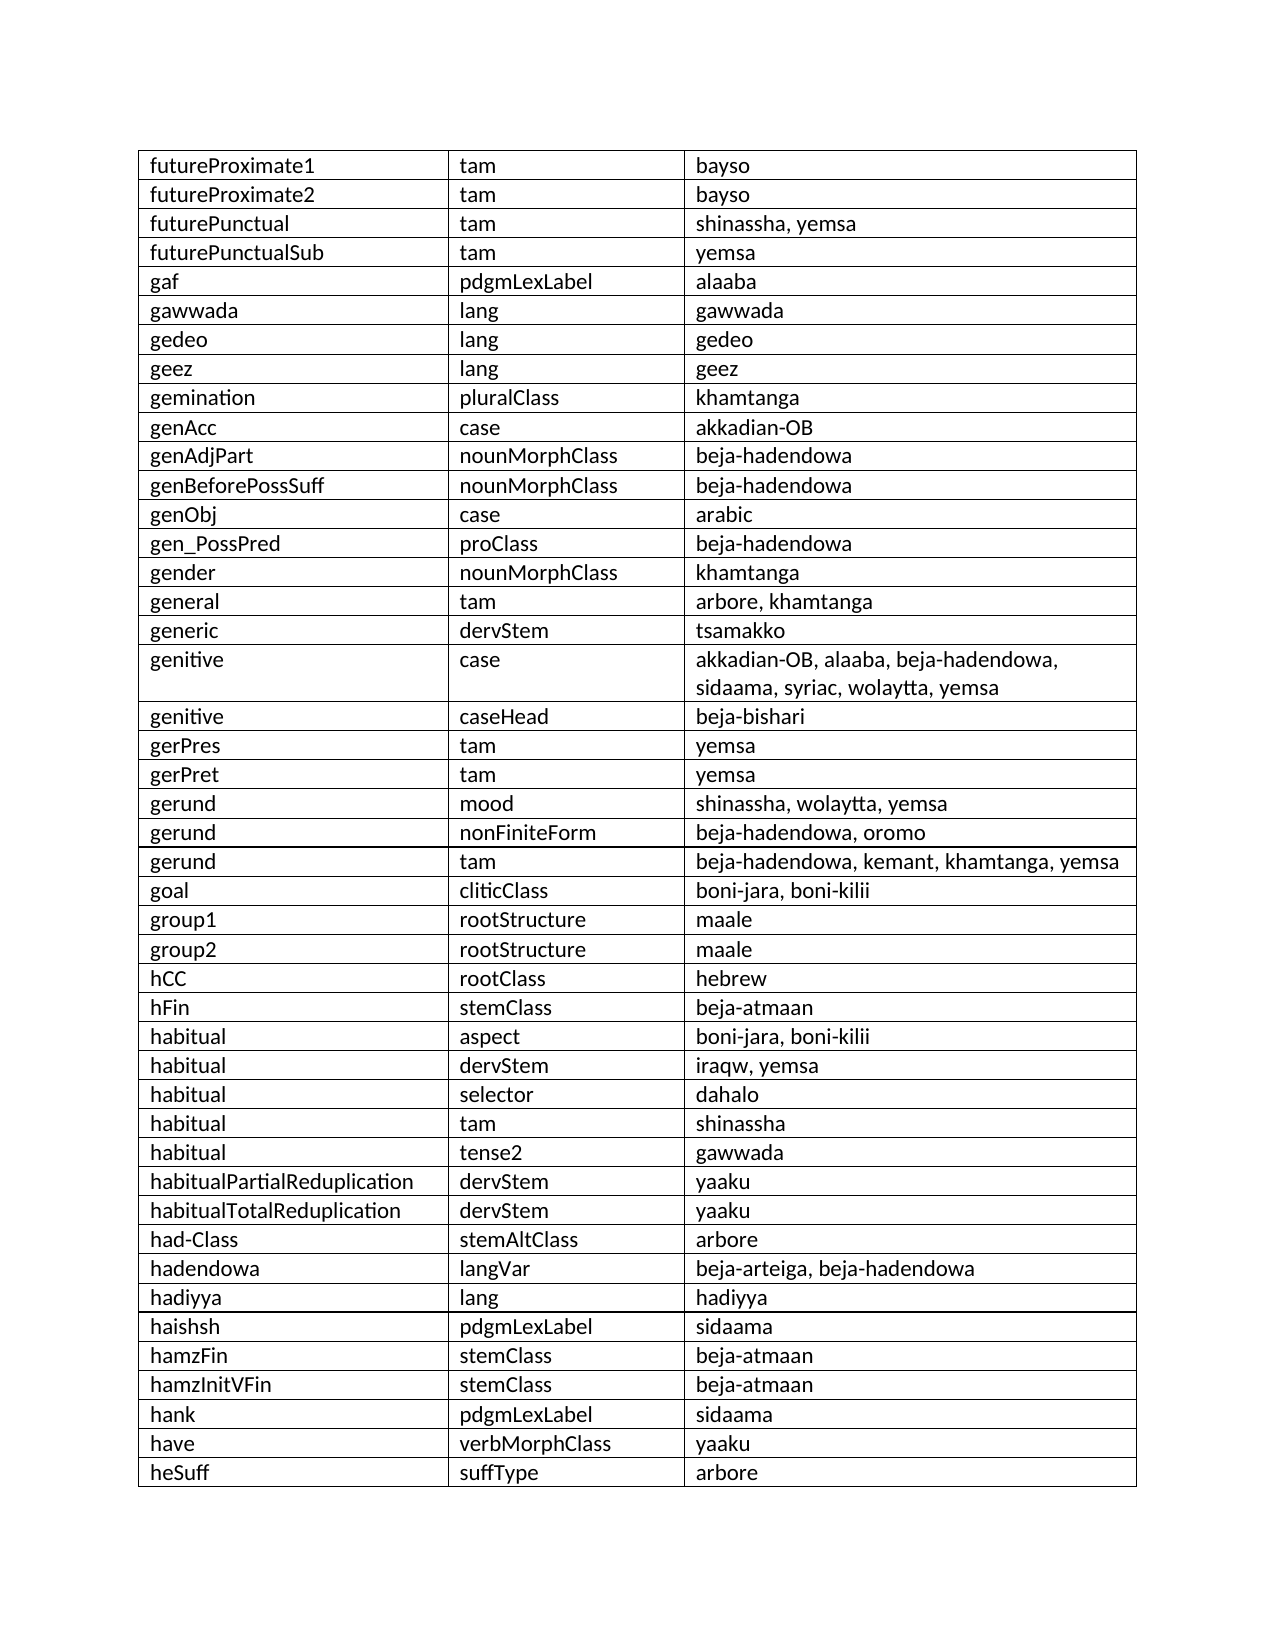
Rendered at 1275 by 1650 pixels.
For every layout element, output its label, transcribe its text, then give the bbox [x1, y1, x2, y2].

table_cell nounMorphClass [449, 442, 684, 470]
table_cell hadendowa [139, 1254, 448, 1282]
table_cell beja-atmaan [685, 1371, 1136, 1399]
table_cell dervStem [449, 1167, 684, 1195]
table_cell yaaku [685, 1196, 1136, 1224]
table_cell tam [449, 848, 684, 876]
table_cell maale [685, 906, 1136, 934]
table_cell verbMorphClass [449, 1429, 684, 1457]
table_cell hamzFin [139, 1342, 448, 1369]
table_cell hadiyya [685, 1284, 1136, 1311]
table_cell iraqw, yemsa [685, 1051, 1136, 1079]
table_cell pdgmLexLabel [449, 1313, 684, 1341]
table_cell yaaku [685, 1167, 1136, 1195]
table_cell mood [449, 789, 684, 817]
table_cell selector [449, 1080, 684, 1108]
table_cell lang [449, 325, 684, 353]
table_cell habitualTotalReduplication [139, 1196, 448, 1224]
table_cell gen_PossPred [139, 529, 448, 557]
table_cell boni-jara, boni-kilii [685, 877, 1136, 904]
table_cell pluralClass [449, 384, 684, 412]
table_cell futureProximate1 [139, 151, 448, 179]
table_cell gawwada [139, 296, 448, 324]
table_cell gerPres [139, 731, 448, 759]
table_cell beja-atmaan [685, 993, 1136, 1021]
table_cell stemClass [449, 993, 684, 1021]
table_cell dahalo [685, 1080, 1136, 1108]
table_cell habitual [139, 1051, 448, 1079]
table_cell beja-hadendowa [685, 471, 1136, 499]
table_cell suffType [449, 1458, 684, 1486]
table_cell gerPret [139, 760, 448, 788]
table_cell haishsh [139, 1313, 448, 1341]
table_cell gawwada [685, 1138, 1136, 1166]
table_cell beja-hadendowa [685, 529, 1136, 557]
table_cell shinassha, wolaytta, yemsa [685, 789, 1136, 817]
table_cell have [139, 1429, 448, 1457]
table_cell boni-jara, boni-kilii [685, 1022, 1136, 1050]
table_cell gender [139, 558, 448, 586]
table_cell general [139, 587, 448, 615]
table_cell khamtanga [685, 558, 1136, 586]
table_cell futureProximate2 [139, 180, 448, 208]
table_cell yemsa [685, 760, 1136, 788]
table_cell genitive [139, 645, 448, 701]
table_cell habitual [139, 1138, 448, 1166]
table_cell arbore, khamtanga [685, 587, 1136, 615]
table_cell tam [449, 151, 684, 179]
table_cell gemination [139, 384, 448, 412]
table_cell rootStructure [449, 906, 684, 934]
table_cell aspect [449, 1022, 684, 1050]
table_cell alaaba [685, 267, 1136, 295]
table_cell beja-atmaan [685, 1342, 1136, 1369]
table_cell had-Class [139, 1225, 448, 1253]
table_cell beja-arteiga, beja-hadendowa [685, 1254, 1136, 1282]
table_cell genitive [139, 702, 448, 730]
table_cell beja-hadendowa [685, 442, 1136, 470]
table_cell sidaama [685, 1313, 1136, 1341]
table_cell tam [449, 731, 684, 759]
table_cell hebrew [685, 964, 1136, 992]
table_cell pdgmLexLabel [449, 267, 684, 295]
table_cell bayso [685, 151, 1136, 179]
table_cell rootClass [449, 964, 684, 992]
table_cell gerund [139, 789, 448, 817]
table_cell yemsa [685, 238, 1136, 266]
table_cell stemClass [449, 1342, 684, 1369]
table_cell habitualPartialReduplication [139, 1167, 448, 1195]
table_cell dervStem [449, 1051, 684, 1079]
table_cell genObj [139, 500, 448, 528]
table_cell futurePunctual [139, 209, 448, 237]
table_cell dervStem [449, 1196, 684, 1224]
table_cell tam [449, 1109, 684, 1137]
table_cell habitual [139, 1080, 448, 1108]
table_cell nonFiniteForm [449, 819, 684, 846]
table_cell tam [449, 587, 684, 615]
table_cell bayso [685, 180, 1136, 208]
table_cell maale [685, 935, 1136, 963]
table_cell khamtanga [685, 384, 1136, 412]
table_cell lang [449, 355, 684, 382]
table_cell habitual [139, 1109, 448, 1137]
table_cell rootStructure [449, 935, 684, 963]
table_cell case [449, 413, 684, 441]
table_cell hank [139, 1400, 448, 1428]
table_cell geez [139, 355, 448, 382]
table_cell dervStem [449, 616, 684, 644]
table_cell hamzInitVFin [139, 1371, 448, 1399]
table_cell tam [449, 238, 684, 266]
table_cell beja-hadendowa, oromo [685, 819, 1136, 846]
table_cell genBeforePossSuff [139, 471, 448, 499]
table_cell habitual [139, 1022, 448, 1050]
table_cell nounMorphClass [449, 558, 684, 586]
table_cell gedeo [139, 325, 448, 353]
table_cell hadiyya [139, 1284, 448, 1311]
table_cell stemAltClass [449, 1225, 684, 1253]
table_cell beja-hadendowa, kemant, khamtanga, yemsa [685, 848, 1136, 876]
table_cell sidaama [685, 1400, 1136, 1428]
table_cell akkadian-OB, alaaba, beja-hadendowa, sidaama, syriac, wolaytta, yemsa [685, 645, 1136, 701]
table_cell tam [449, 180, 684, 208]
table_cell arabic [685, 500, 1136, 528]
table_cell genAdjPart [139, 442, 448, 470]
table_cell tsamakko [685, 616, 1136, 644]
table_cell tam [449, 760, 684, 788]
table_cell hCC [139, 964, 448, 992]
table_cell pdgmLexLabel [449, 1400, 684, 1428]
table_cell hFin [139, 993, 448, 1021]
table_cell gaf [139, 267, 448, 295]
table_cell group2 [139, 935, 448, 963]
table_cell tam [449, 209, 684, 237]
table_cell shinassha, yemsa [685, 209, 1136, 237]
table_cell tense2 [449, 1138, 684, 1166]
table_cell gedeo [685, 325, 1136, 353]
table_cell nounMorphClass [449, 471, 684, 499]
table_cell lang [449, 1284, 684, 1311]
table_cell beja-bishari [685, 702, 1136, 730]
table_cell gerund [139, 848, 448, 876]
table_cell cliticClass [449, 877, 684, 904]
table_cell shinassha [685, 1109, 1136, 1137]
table_cell akkadian-OB [685, 413, 1136, 441]
table_cell langVar [449, 1254, 684, 1282]
table_cell gerund [139, 819, 448, 846]
table_cell arbore [685, 1225, 1136, 1253]
table_cell lang [449, 296, 684, 324]
table_cell heSuff [139, 1458, 448, 1486]
table_cell proClass [449, 529, 684, 557]
table_cell case [449, 645, 684, 701]
table_cell yaaku [685, 1429, 1136, 1457]
table_cell caseHead [449, 702, 684, 730]
table_cell case [449, 500, 684, 528]
table_cell yemsa [685, 731, 1136, 759]
table_cell arbore [685, 1458, 1136, 1486]
table_cell stemClass [449, 1371, 684, 1399]
table_cell generic [139, 616, 448, 644]
table_cell futurePunctualSub [139, 238, 448, 266]
table_cell group1 [139, 906, 448, 934]
table_cell geez [685, 355, 1136, 382]
table_cell goal [139, 877, 448, 904]
table_cell gawwada [685, 296, 1136, 324]
table_cell genAcc [139, 413, 448, 441]
